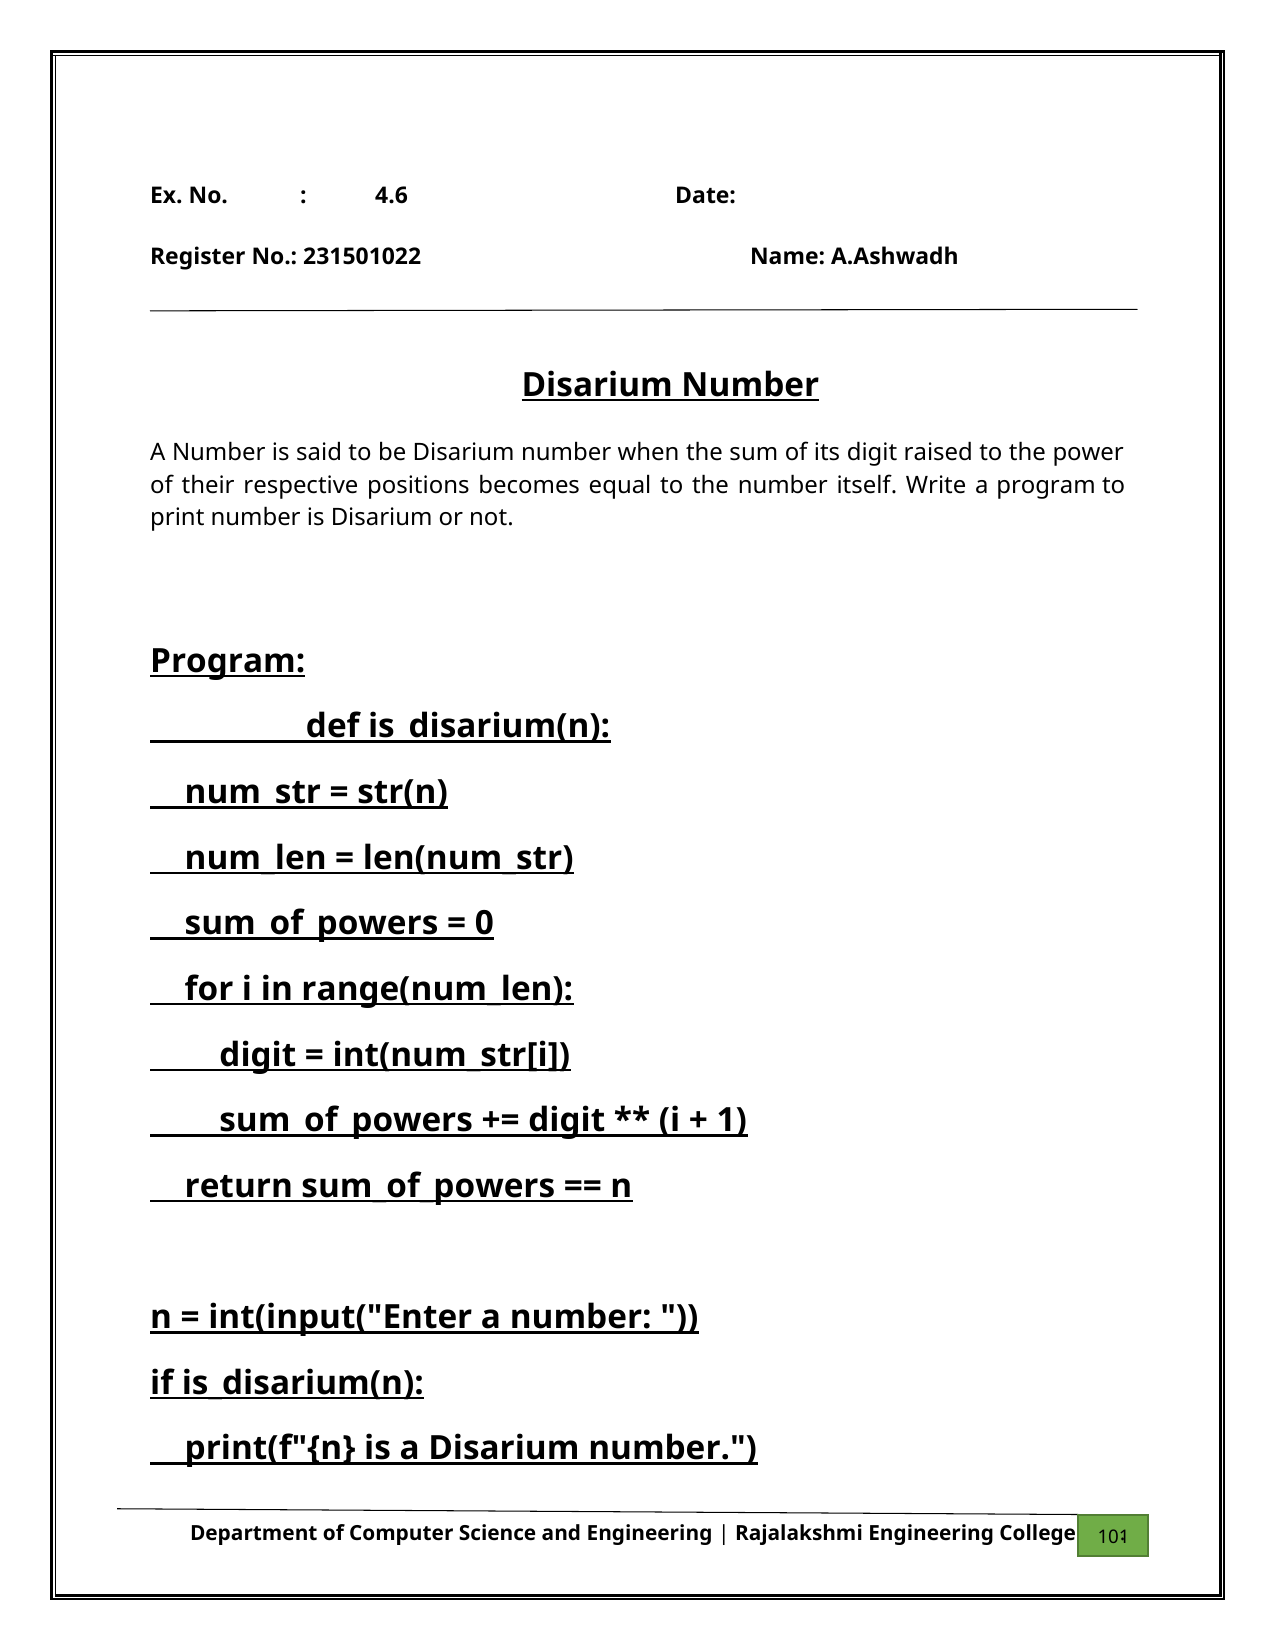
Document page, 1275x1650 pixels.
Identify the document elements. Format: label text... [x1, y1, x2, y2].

text sum_of_powers = 0 [150, 899, 1125, 944]
text for i in range(num_len): [150, 965, 1125, 1010]
text sum_of_powers += digit ** (i + 1) [150, 1096, 1125, 1141]
list Disarium Number [216, 360, 1125, 406]
text Register No.: 231501022 Name: A.Ashwadh [150, 239, 1125, 271]
text if is_disarium(n): [150, 1358, 1125, 1404]
text A Number is said to be Disarium number when the sum of its digit raised to the power of their respective positions becomes equal to the number itself. Write a program to print number is Disarium or not. [150, 435, 1125, 533]
text def is_disarium(n): [150, 702, 1125, 748]
text digit = int(num_str[i]) [150, 1030, 1125, 1076]
text num_str = str(n) [150, 768, 1125, 813]
text print(f"{n} is a Disarium number.") [150, 1424, 1125, 1469]
text return sum_of_powers == n [150, 1162, 1125, 1207]
text n = int(input("Enter a number: ")) [150, 1293, 1125, 1338]
text num_len = len(num_str) [150, 833, 1125, 879]
text Program: [150, 637, 1125, 682]
text Ex. No. : 4.6 Date: [150, 179, 1125, 210]
